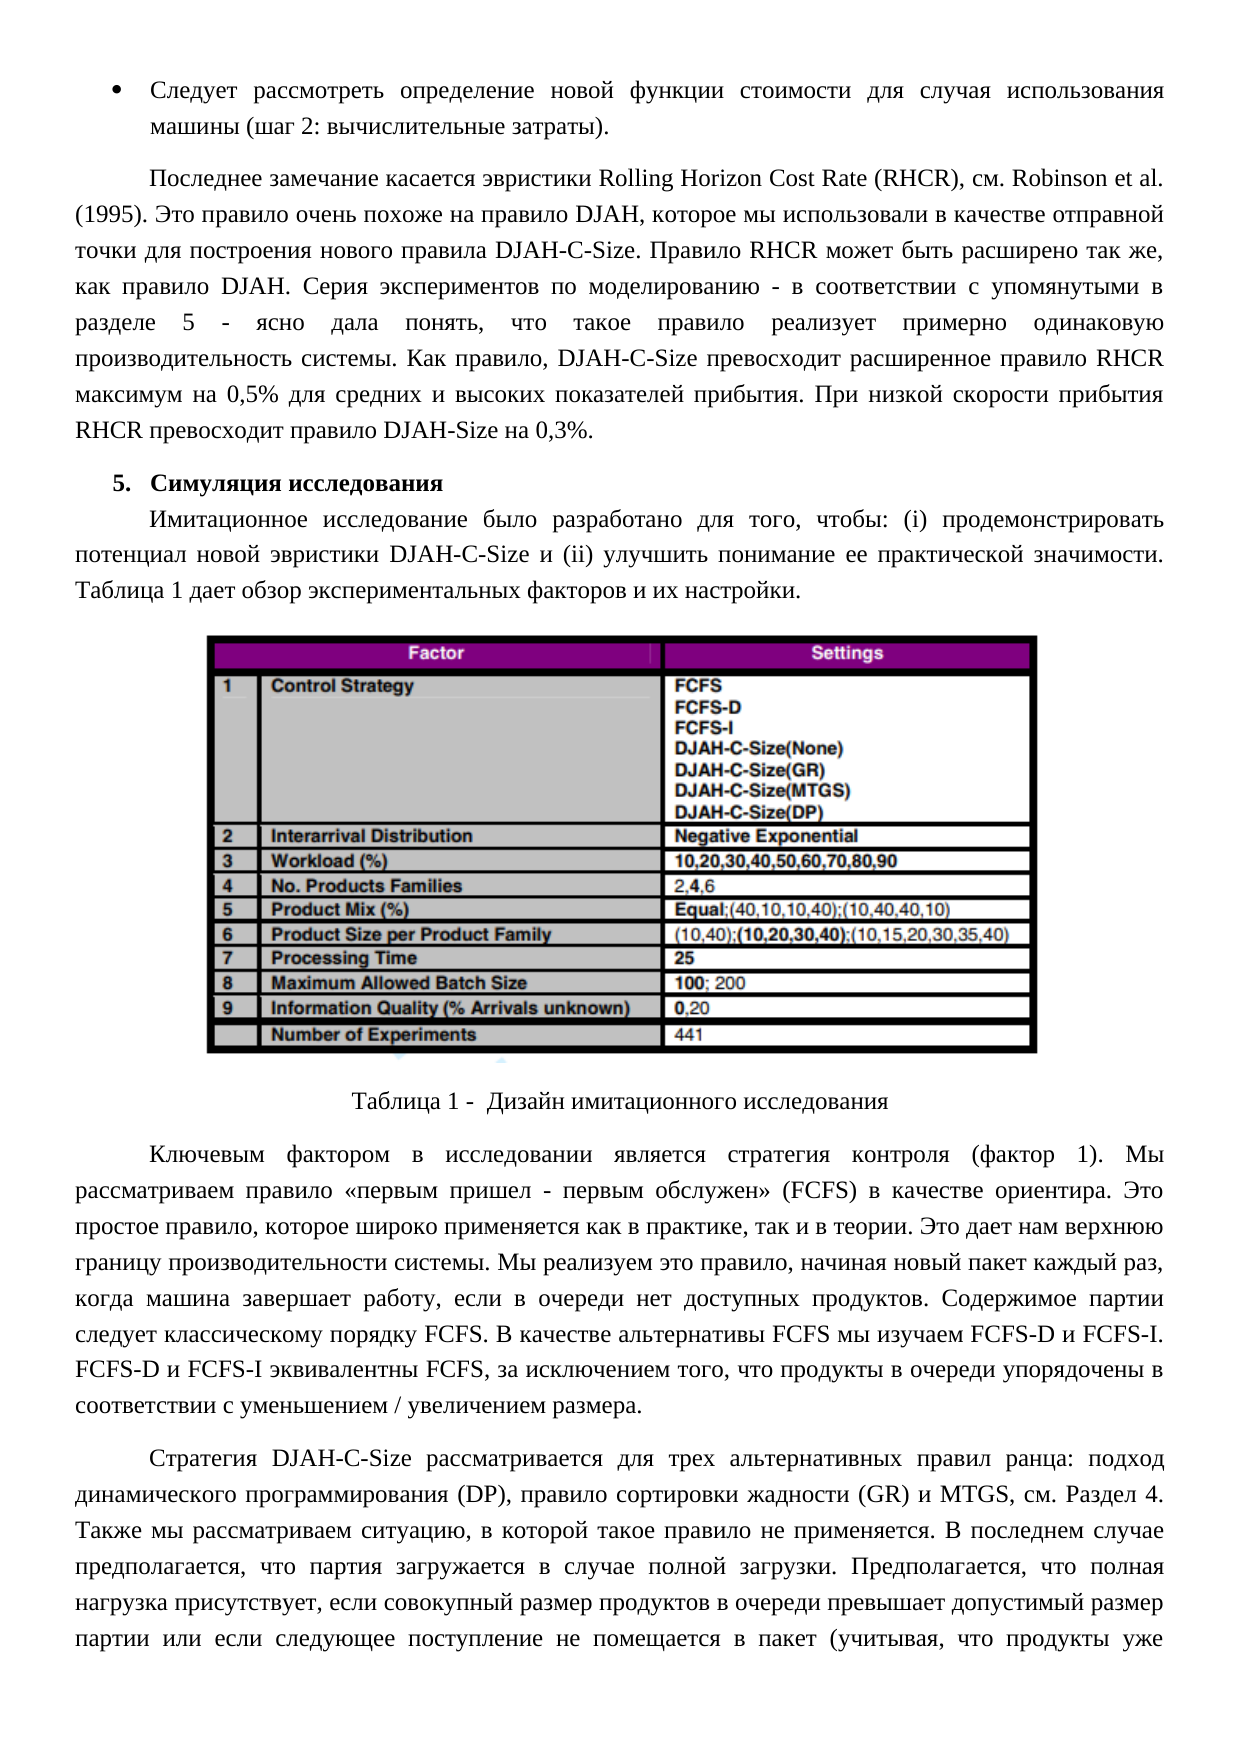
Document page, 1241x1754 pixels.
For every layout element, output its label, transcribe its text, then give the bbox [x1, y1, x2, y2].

list Следует рассмотреть определение новой функции стоимости для случая использования машины (шаг 2: вычислительные затраты). [112, 75, 1165, 140]
picture [190, 628, 1050, 1063]
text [75, 1443, 1165, 1652]
text Таблица 1 - Дизайн имитационного исследования [75, 1086, 1165, 1115]
text Ключевым фактором в исследовании является стратегия контроля (фактор 1). Мы рассматриваем правило «первым пришел - первым обслужен» (FCFS) в качестве ориентира. Это простое правило, которое широко применяется как в практике, так и в теории. Это дает нам верхнюю границу производительности системы. Мы реализуем это правило, начиная новый пакет каждый раз, когда машина завершает работу, если в очереди нет доступных продуктов. Содержимое партии следует классическому порядку FCFS. В качестве альтернативы FCFS мы изучаем FCFS-D и FCFS-I. FCFS-D и FCFS-I эквивалентны FCFS, за исключением того, что продукты в очереди упорядочены в соответствии с уменьшением / увеличением размера. [75, 1139, 1165, 1419]
text Последнее замечание касается эвристики Rolling Horizon Cost Rate (RHCR), см. Robinson et al. (1995). Это правило очень похоже на правило DJAH, которое мы использовали в качестве отправной точки для построения нового правила DJAH-C-Size. Правило RHCR может быть расширено так же, как правило DJAH. Серия экспериментов по моделированию - в соответствии с упомянутыми в разделе 5 - ясно дала понять, что такое правило реализует примерно одинаковую производительность системы. Как правило, DJAH-C-Size превосходит расширенное правило RHCR максимум на 0,5% для средних и высоких показателей прибытия. При низкой скорости прибытия RHCR превосходит правило DJAH-Size на 0,3%. [75, 163, 1165, 444]
subtitle Симуляция исследования [112, 468, 1165, 496]
text Имитационное исследование было разработано для того, чтобы: (i) продемонстрировать потенциал новой эвристики DJAH-C-Size и (ii) улучшить понимание ее практической значимости. Таблица 1 дает обзор экспериментальных факторов и их настройки. [75, 504, 1165, 604]
